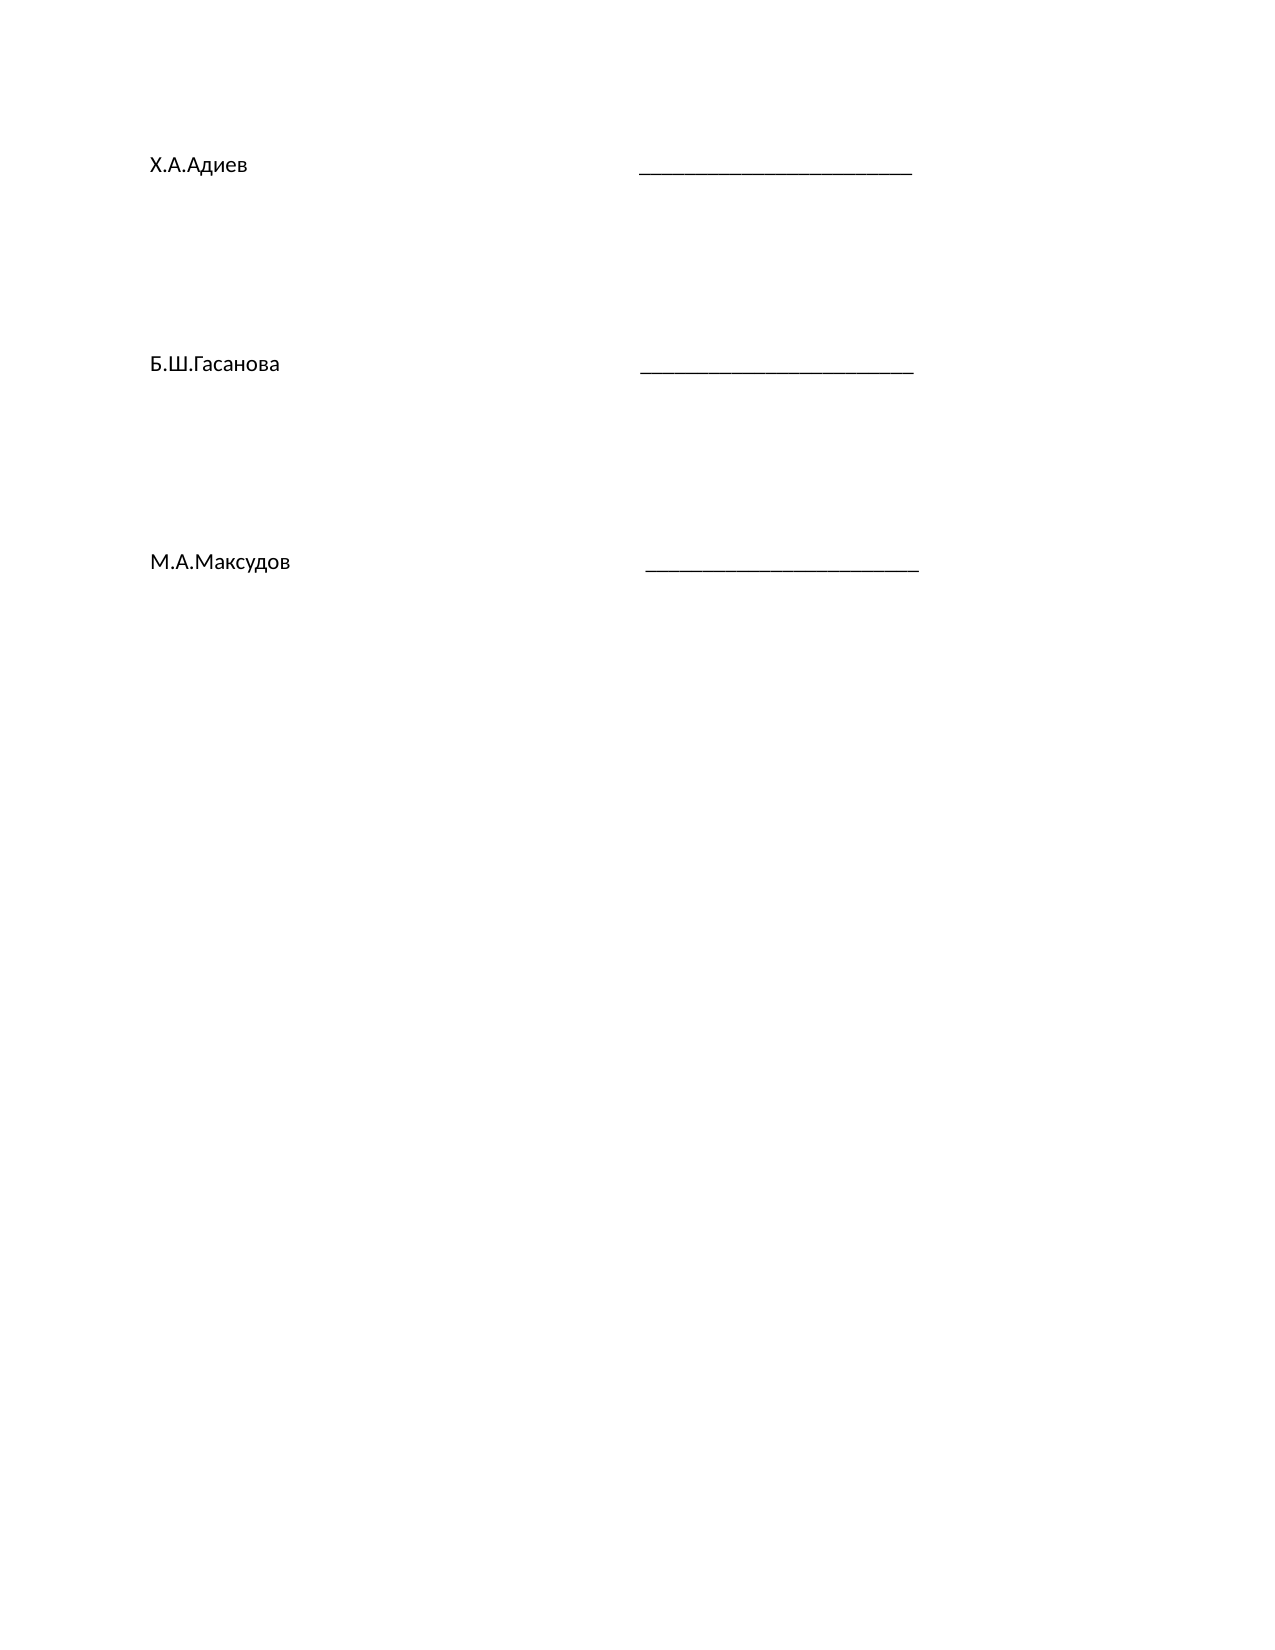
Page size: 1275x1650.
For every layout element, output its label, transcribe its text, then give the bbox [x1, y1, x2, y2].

text Х.А.Адиев ________________________ [150, 150, 1125, 179]
text Б.Ш.Гасанова ________________________ [150, 348, 1125, 377]
text М.А.Максудов ________________________ [150, 547, 1125, 575]
